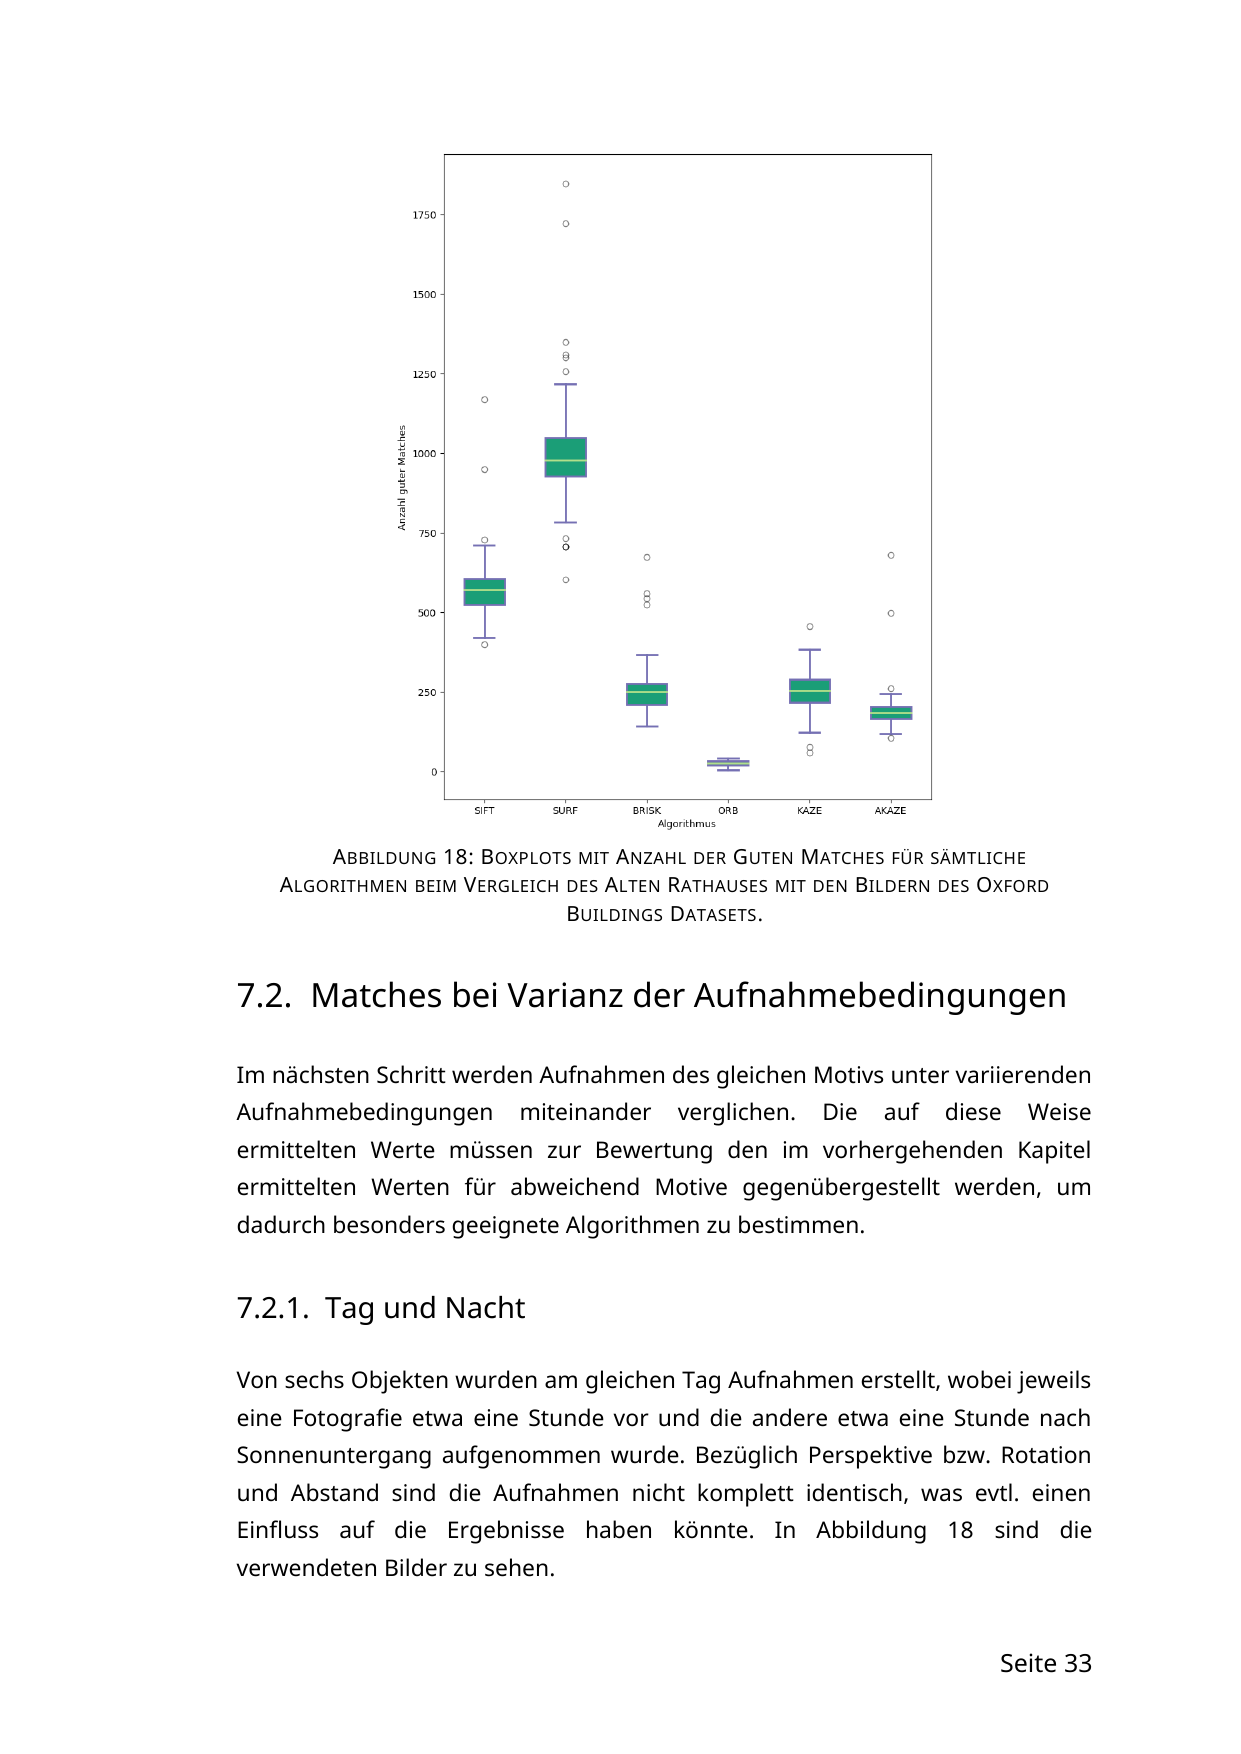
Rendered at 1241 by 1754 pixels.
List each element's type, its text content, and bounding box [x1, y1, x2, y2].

subtitle Tag und Nacht [236, 1288, 1092, 1327]
text Von sechs Objekten wurden am gleichen Tag Aufnahmen erstellt, wobei jeweils eine Fotografie etwa eine Stunde vor und die andere etwa eine Stunde nach Sonnenuntergang aufgenommen wurde. Bezüglich Perspektive bzw. Rotation und Abstand sind die Aufnahmen nicht komplett identisch, was evtl. einen Einfluss auf die Ergebnisse haben könnte. In Abbildung 18 sind die verwendeten Bilder zu sehen. [236, 1364, 1092, 1583]
picture [391, 147, 938, 836]
subtitle Matches bei Varianz der Aufnahmebedingungen [236, 972, 1092, 1018]
